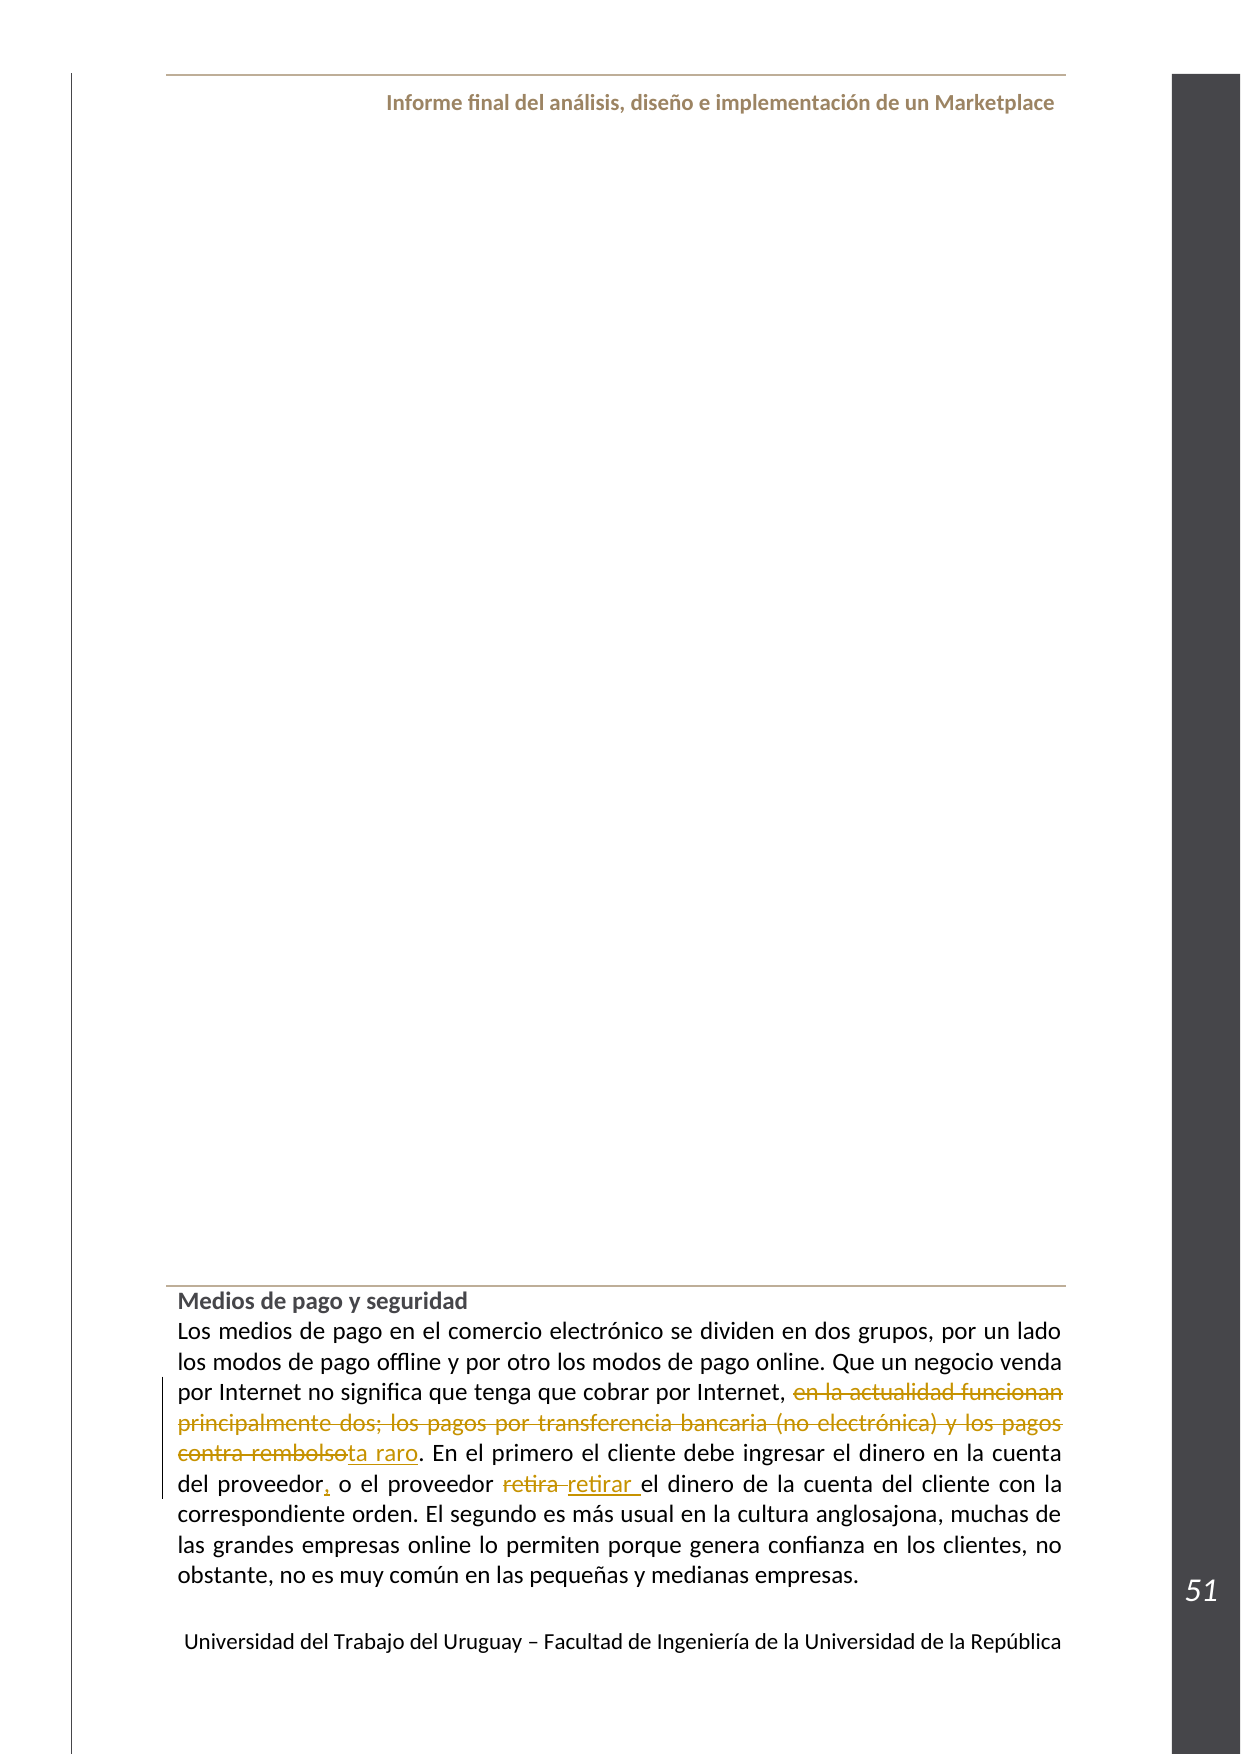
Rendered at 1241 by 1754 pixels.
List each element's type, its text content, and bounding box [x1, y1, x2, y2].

text Los medios de pago en el comercio electrónico se dividen en dos grupos, por un lado los modos de pago offline y por otro los modos de pago online. Que un negocio venda por Internet no significa que tenga que cobrar por Internet, . En el primero el cliente debe ingresar el dinero en la cuenta del proveedor o el proveedor el dinero de la cuenta del cliente con la correspondiente orden. El segundo es más usual en la cultura anglosajona, muchas de las grandes empresas online lo permiten porque genera confianza en los clientes, no obstante, no es muy común en las pequeñas y medianas empresas. [177, 1316, 1063, 1424]
subtitle Medios de pago y seguridad [177, 1287, 1063, 1316]
text Los medios de pago en el comercio electrónico se dividen en dos grupos, por un lado los modos de pago offline y por otro los modos de pago online. Que un negocio venda por Internet no significa que tenga que cobrar por Internet, . En el primero el cliente debe ingresar el dinero en la cuenta del proveedor o el proveedor el dinero de la cuenta del cliente con la correspondiente orden. El segundo es más usual en la cultura anglosajona, muchas de las grandes empresas online lo permiten porque genera confianza en los clientes, no obstante, no es muy común en las pequeñas y medianas empresas. [177, 1425, 1063, 1590]
